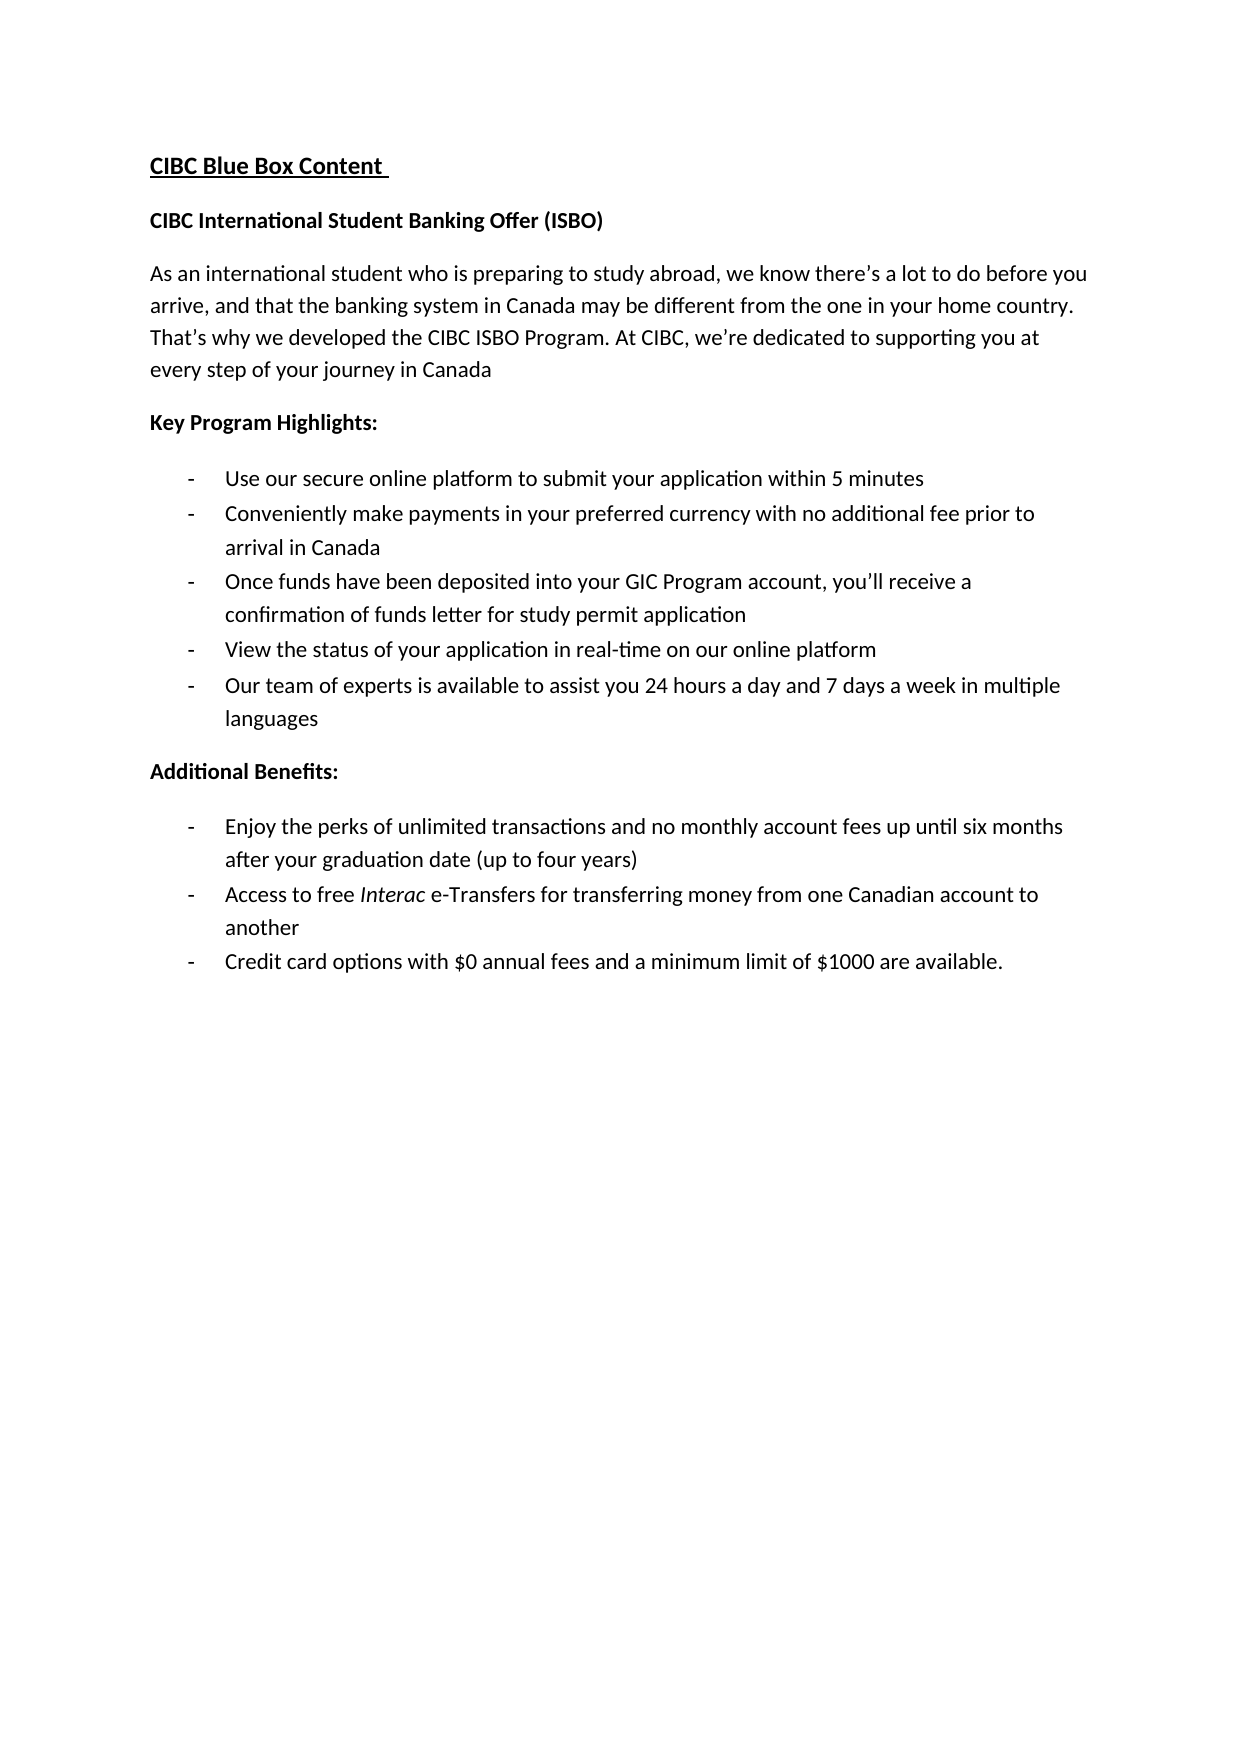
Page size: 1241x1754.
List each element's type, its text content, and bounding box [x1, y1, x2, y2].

list Use our secure online platform to submit your application within 5 minutes [187, 461, 1090, 493]
list View the status of your application in real-time on our online platform [187, 633, 1090, 664]
list Conveniently make payments in your preferred currency with no additional fee prior to arrival in Canada [187, 497, 1090, 561]
list Our team of experts is available to assist you 24 hours a day and 7 days a week in multiple languages [187, 668, 1090, 732]
list Access to free Interac e-Transfers for transferring money from one Canadian account to another [187, 878, 1090, 941]
list Enjoy the perks of unlimited transactions and no monthly account fees up until six months after your graduation date (up to four years) [187, 810, 1090, 873]
text Key Program Highlights: [150, 408, 1090, 436]
text Additional Benefits: [150, 757, 1090, 785]
text CIBC Blue Box Content [150, 150, 1090, 181]
text CIBC International Student Banking Offer (ISBO) [150, 206, 1090, 234]
list Once funds have been deposited into your GIC Program account, you’ll receive a confirmation of funds letter for study permit application [187, 565, 1090, 628]
text As an international student who is preparing to study abroad, we know there’s a lot to do before you arrive, and that the banking system in Canada may be different from the one in your home country. That’s why we developed the CIBC ISBO Program. At CIBC, we’re dedicated to supporting you at every step of your journey in Canada [150, 259, 1090, 383]
list Credit card options with $0 annual fees and a minimum limit of $1000 are available. [187, 945, 1090, 976]
